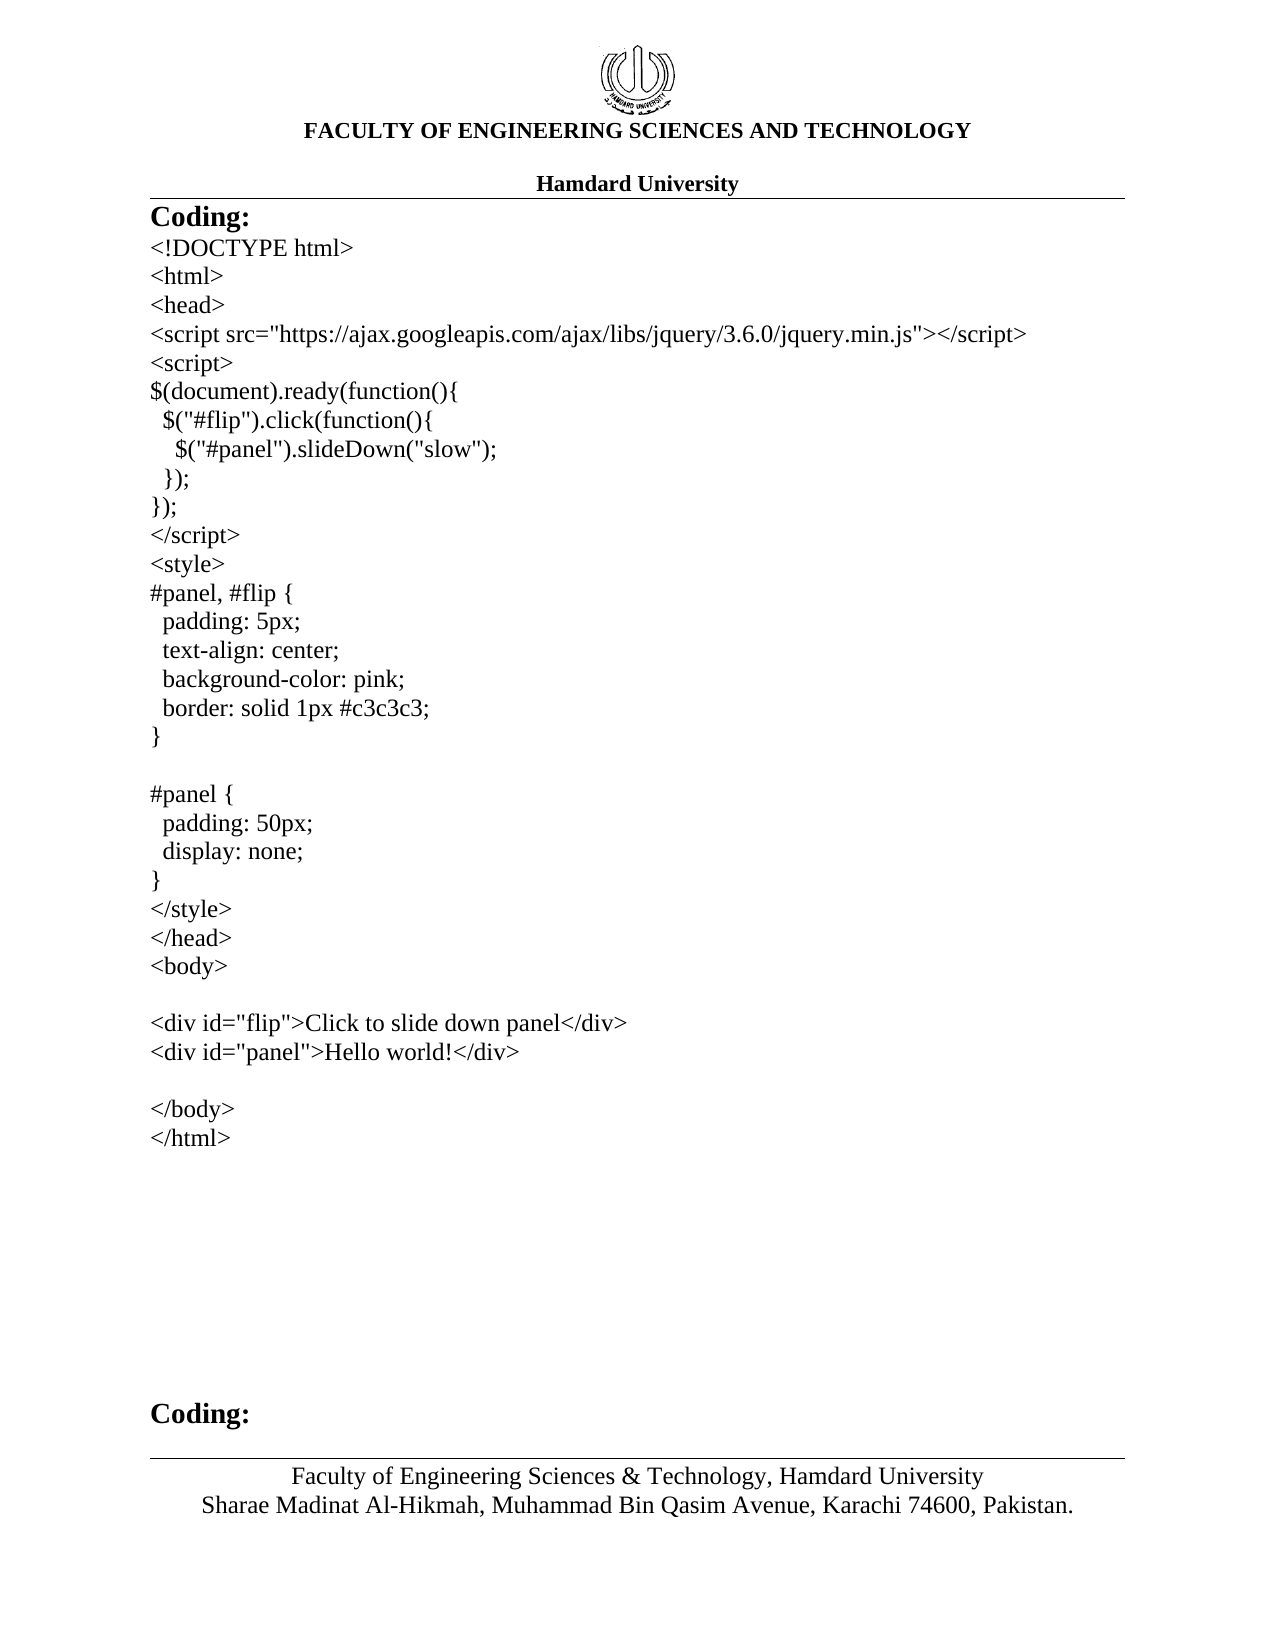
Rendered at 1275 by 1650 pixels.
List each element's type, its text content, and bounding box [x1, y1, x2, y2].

text <html> [150, 261, 1125, 290]
text $("#flip").click(function(){ [150, 405, 1125, 434]
picture [598, 45, 677, 117]
text <div id="panel">Hello world!</div> [150, 1037, 1125, 1066]
text <head> [150, 290, 1125, 319]
text background-color: pink; [150, 664, 1125, 693]
text padding: 50px; [150, 808, 1125, 836]
text </html> [150, 1123, 1125, 1152]
text $(document).ready(function(){ [150, 376, 1125, 405]
text <!DOCTYPE html> [150, 233, 1125, 261]
text } [150, 721, 1125, 750]
text text-align: center; [150, 635, 1125, 664]
text display: none; [150, 836, 1125, 865]
text } [150, 865, 1125, 894]
text }); [150, 463, 1125, 491]
text <script src="https://ajax.googleapis.com/ajax/libs/jquery/3.6.0/jquery.min.js"></script> [150, 319, 1125, 348]
text </body> [150, 1094, 1125, 1123]
text Coding: [150, 1397, 1125, 1430]
text padding: 5px; [150, 606, 1125, 635]
text </style> [150, 894, 1125, 923]
text border: solid 1px #c3c3c3; [150, 693, 1125, 721]
text </head> [150, 923, 1125, 951]
subtitle Coding: [150, 199, 1125, 233]
text <script> [150, 348, 1125, 376]
text </script> [150, 520, 1125, 549]
text <body> [150, 951, 1125, 980]
text <div id="flip">Click to slide down panel</div> [150, 1008, 1125, 1037]
text }); [150, 491, 1125, 520]
text <style> [150, 549, 1125, 578]
text $("#panel").slideDown("slow"); [150, 434, 1125, 463]
text #panel { [150, 779, 1125, 808]
text #panel, #flip { [150, 578, 1125, 606]
